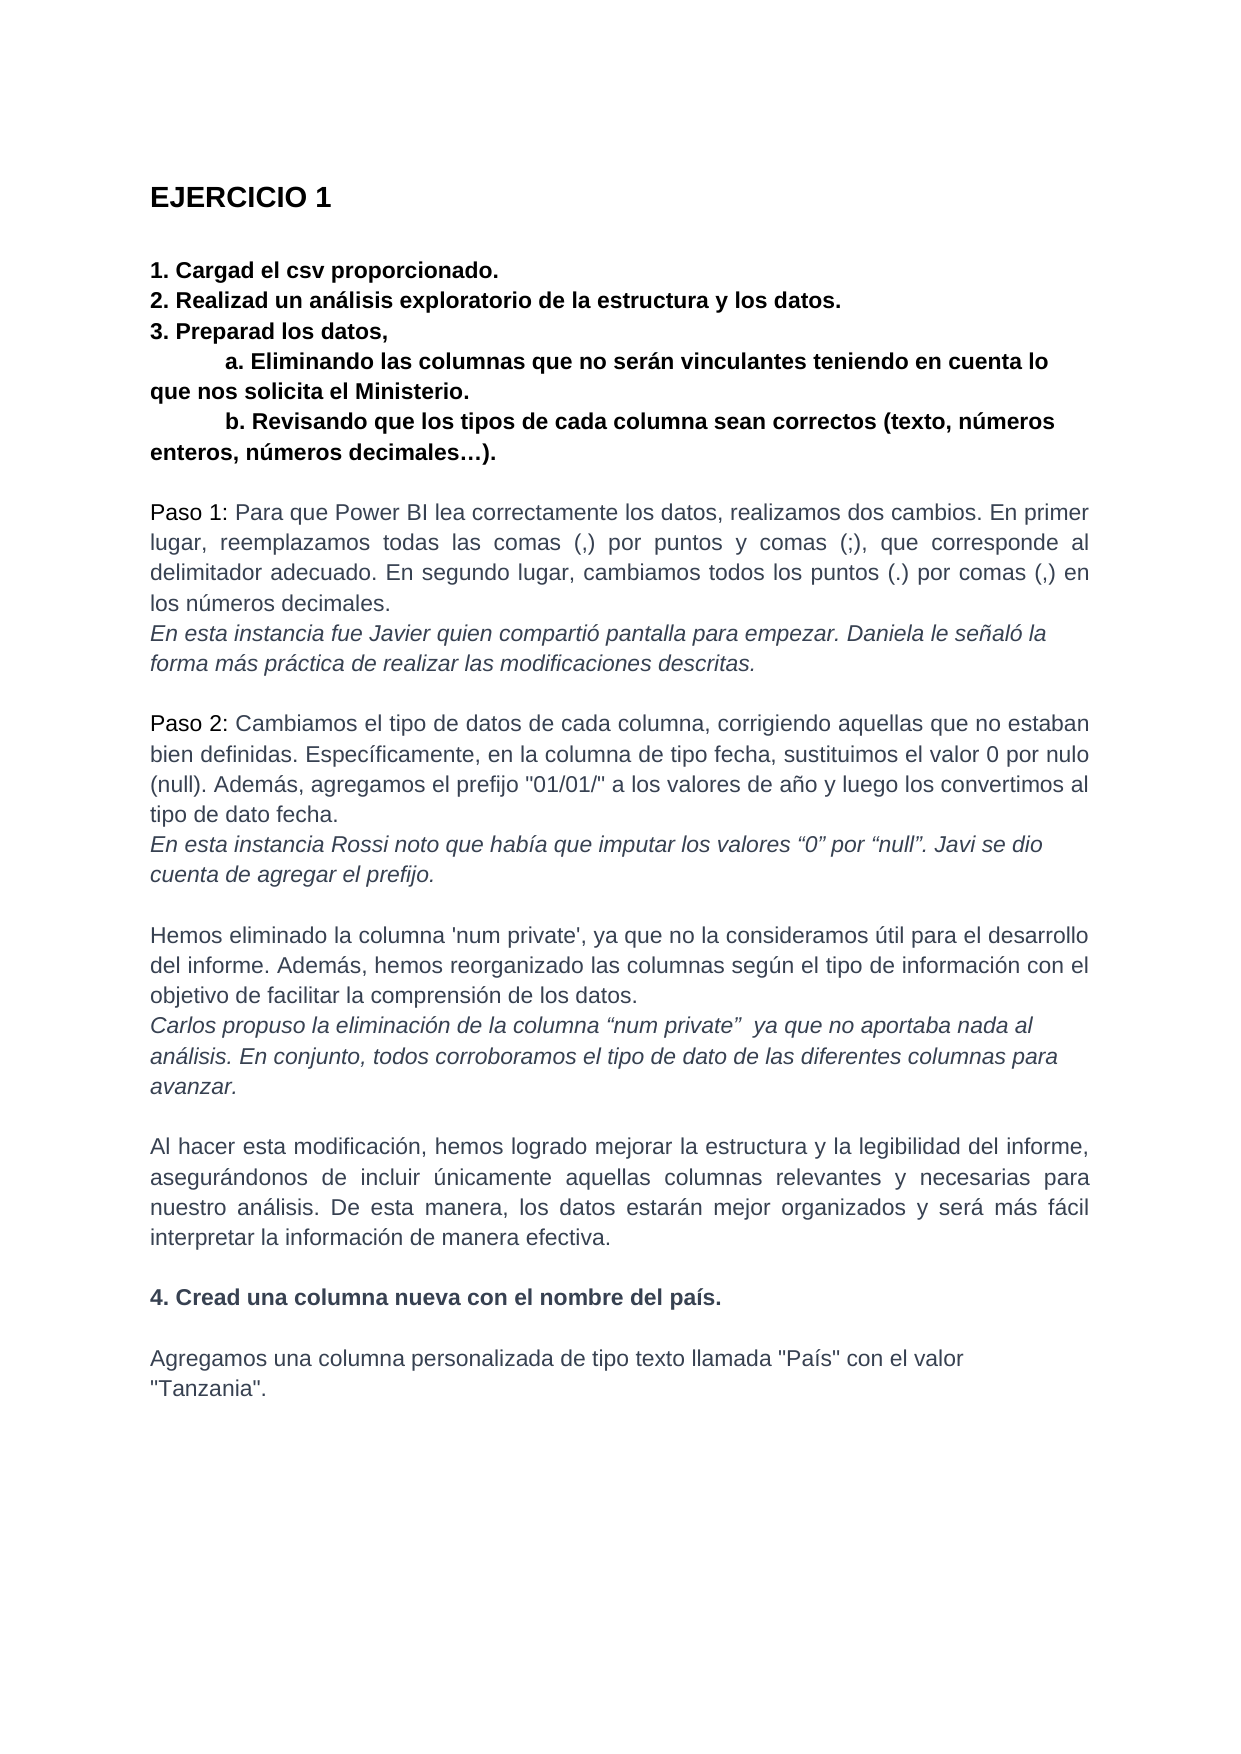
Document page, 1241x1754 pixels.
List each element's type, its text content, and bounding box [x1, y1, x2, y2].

text Agregamos una columna personalizada de tipo texto llamada "País" con el valor [150, 1345, 1090, 1371]
text a. Eliminando las columnas que no serán vinculantes teniendo en cuenta lo que nos solicita el Ministerio. [150, 348, 1090, 404]
text Al hacer esta modificación, hemos logrado mejorar la estructura y la legibilidad del informe, asegurándonos de incluir únicamente aquellas columnas relevantes y necesarias para nuestro análisis. De esta manera, los datos estarán mejor organizados y será más fácil interpretar la información de manera efectiva. [150, 1133, 1090, 1250]
text En esta instancia Rossi noto que había que imputar los valores “0” por “null”. Javi se dio cuenta de agregar el prefijo. [150, 831, 1090, 888]
text b. Revisando que los tipos de cada columna sean correctos (texto, números enteros, números decimales…). [150, 408, 1090, 465]
text EJERCICIO 1 [150, 180, 1090, 214]
text 3. Preparad los datos, [150, 318, 1090, 344]
text Paso 1: Para que Power BI lea correctamente los datos, realizamos dos cambios. En primer lugar, reemplazamos todas las comas (,) por puntos y comas (;), que corresponde al delimitador adecuado. En segundo lugar, cambiamos todos los puntos (.) por comas (,) en los números decimales. [150, 499, 1090, 616]
text 1. Cargad el csv proporcionado. [150, 257, 1090, 284]
text "Tanzania". [150, 1375, 1090, 1401]
text 4. Cread una columna nueva con el nombre del país. [150, 1284, 1090, 1311]
text 2. Realizad un análisis exploratorio de la estructura y los datos. [150, 287, 1090, 314]
text En esta instancia fue Javier quien compartió pantalla para empezar. Daniela le señaló la forma más práctica de realizar las modificaciones descritas. [150, 620, 1090, 676]
text Carlos propuso la eliminación de la columna “num private” ya que no aportaba nada al análisis. En conjunto, todos corroboramos el tipo de dato de las diferentes columnas para avanzar. [150, 1012, 1090, 1099]
text Paso 2: Cambiamos el tipo de datos de cada columna, corrigiendo aquellas que no estaban bien definidas. Específicamente, en la columna de tipo fecha, sustituimos el valor 0 por nulo (null). Además, agregamos el prefijo "01/01/" a los valores de año y luego los convertimos al tipo de dato fecha. [150, 710, 1090, 827]
text Hemos eliminado la columna 'num private', ya que no la consideramos útil para el desarrollo del informe. Además, hemos reorganizado las columnas según el tipo de información con el objetivo de facilitar la comprensión de los datos. [150, 922, 1090, 1009]
